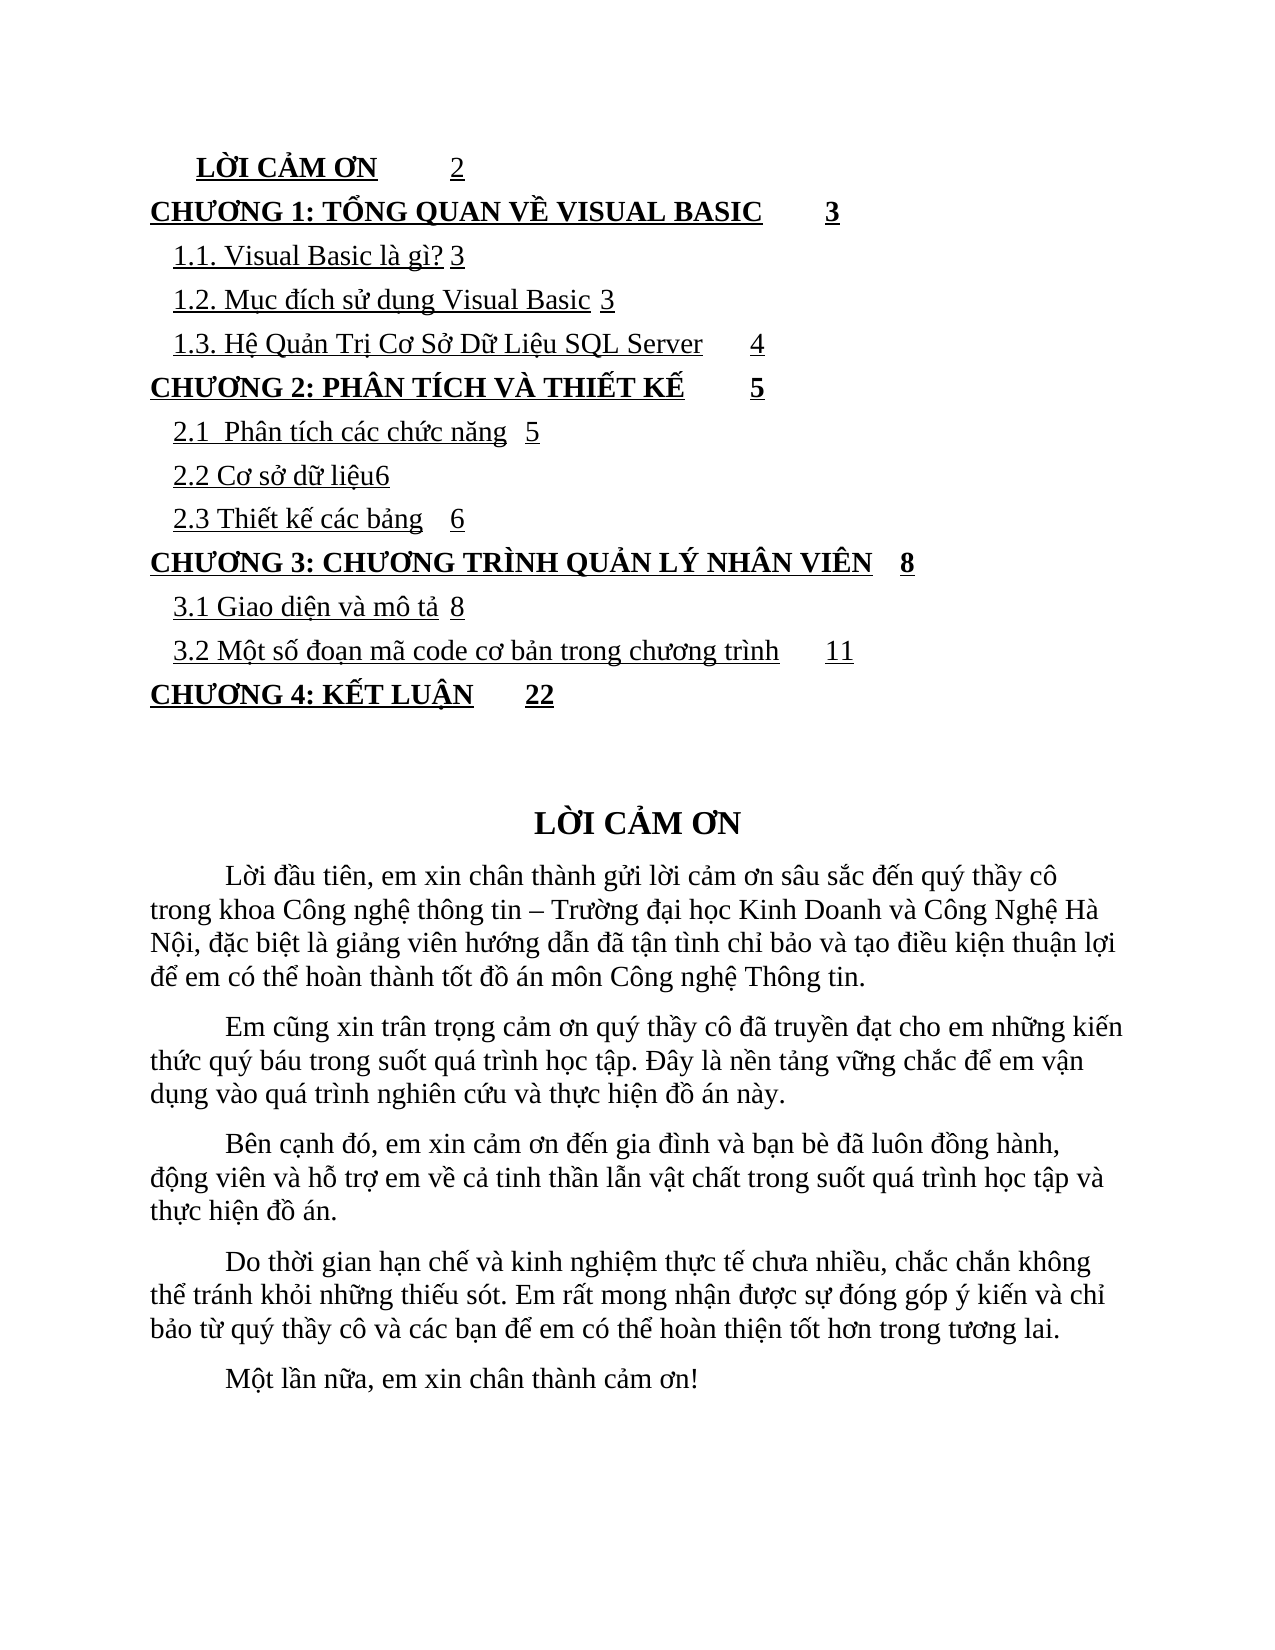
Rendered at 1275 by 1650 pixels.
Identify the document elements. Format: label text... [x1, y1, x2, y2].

text 3.2 Một số đoạn mã code cơ bản trong chương trình 11 [173, 633, 1125, 667]
text 1.1. Visual Basic là gì? 3 [173, 238, 1125, 271]
text LỜI CẢM ƠN [150, 803, 1125, 842]
text 3.1 Giao diện và mô tả 8 [173, 589, 1125, 623]
text Do thời gian hạn chế và kinh nghiệm thực tế chưa nhiều, chắc chắn không thể tránh khỏi những thiếu sót. Em rất mong nhận được sự đóng góp ý kiến và chỉ bảo từ quý thầy cô và các bạn để em có thể hoàn thiện tốt hơn trong tương lai. [150, 1244, 1125, 1344]
text CHƯƠNG 2: PHÂN TÍCH VÀ THIẾT KẾ 5 [150, 370, 1125, 403]
text CHƯƠNG 4: KẾT LUẬN 22 [150, 677, 1125, 711]
text LỜI CẢM ƠN 2 [196, 150, 1125, 183]
text CHƯƠNG 3: CHƯƠNG TRÌNH QUẢN LÝ NHÂN VIÊN 8 [150, 546, 1125, 579]
text 2.3 Thiết kế các bảng 6 [173, 502, 1125, 535]
text Em cũng xin trân trọng cảm ơn quý thầy cô đã truyền đạt cho em những kiến thức quý báu trong suốt quá trình học tập. Đây là nền tảng vững chắc để em vận dụng vào quá trình nghiên cứu và thực hiện đồ án này. [150, 1009, 1125, 1110]
text Bên cạnh đó, em xin cảm ơn đến gia đình và bạn bè đã luôn đồng hành, động viên và hỗ trợ em về cả tinh thần lẫn vật chất trong suốt quá trình học tập và thực hiện đồ án. [150, 1126, 1125, 1227]
text Một lần nữa, em xin chân thành cảm ơn! [150, 1361, 1125, 1394]
text 1.3. Hệ Quản Trị Cơ Sở Dữ Liệu SQL Server 4 [173, 326, 1125, 359]
text 2.1 Phân tích các chức năng 5 [173, 414, 1125, 447]
text Lời đầu tiên, em xin chân thành gửi lời cảm ơn sâu sắc đến quý thầy cô trong khoa Công nghệ thông tin – Trường đại học Kinh Doanh và Công Nghệ Hà Nội, đặc biệt là giảng viên hướng dẫn đã tận tình chỉ bảo và tạo điều kiện thuận lợi để em có thể hoàn thành tốt đồ án môn Công nghệ Thông tin. [150, 858, 1125, 992]
text 1.2. Mục đích sử dụng Visual Basic 3 [173, 282, 1125, 315]
text 2.2 Cơ sở dữ liệu 6 [173, 458, 1125, 491]
text CHƯƠNG 1: TỔNG QUAN VỀ VISUAL BASIC 3 [150, 194, 1125, 227]
